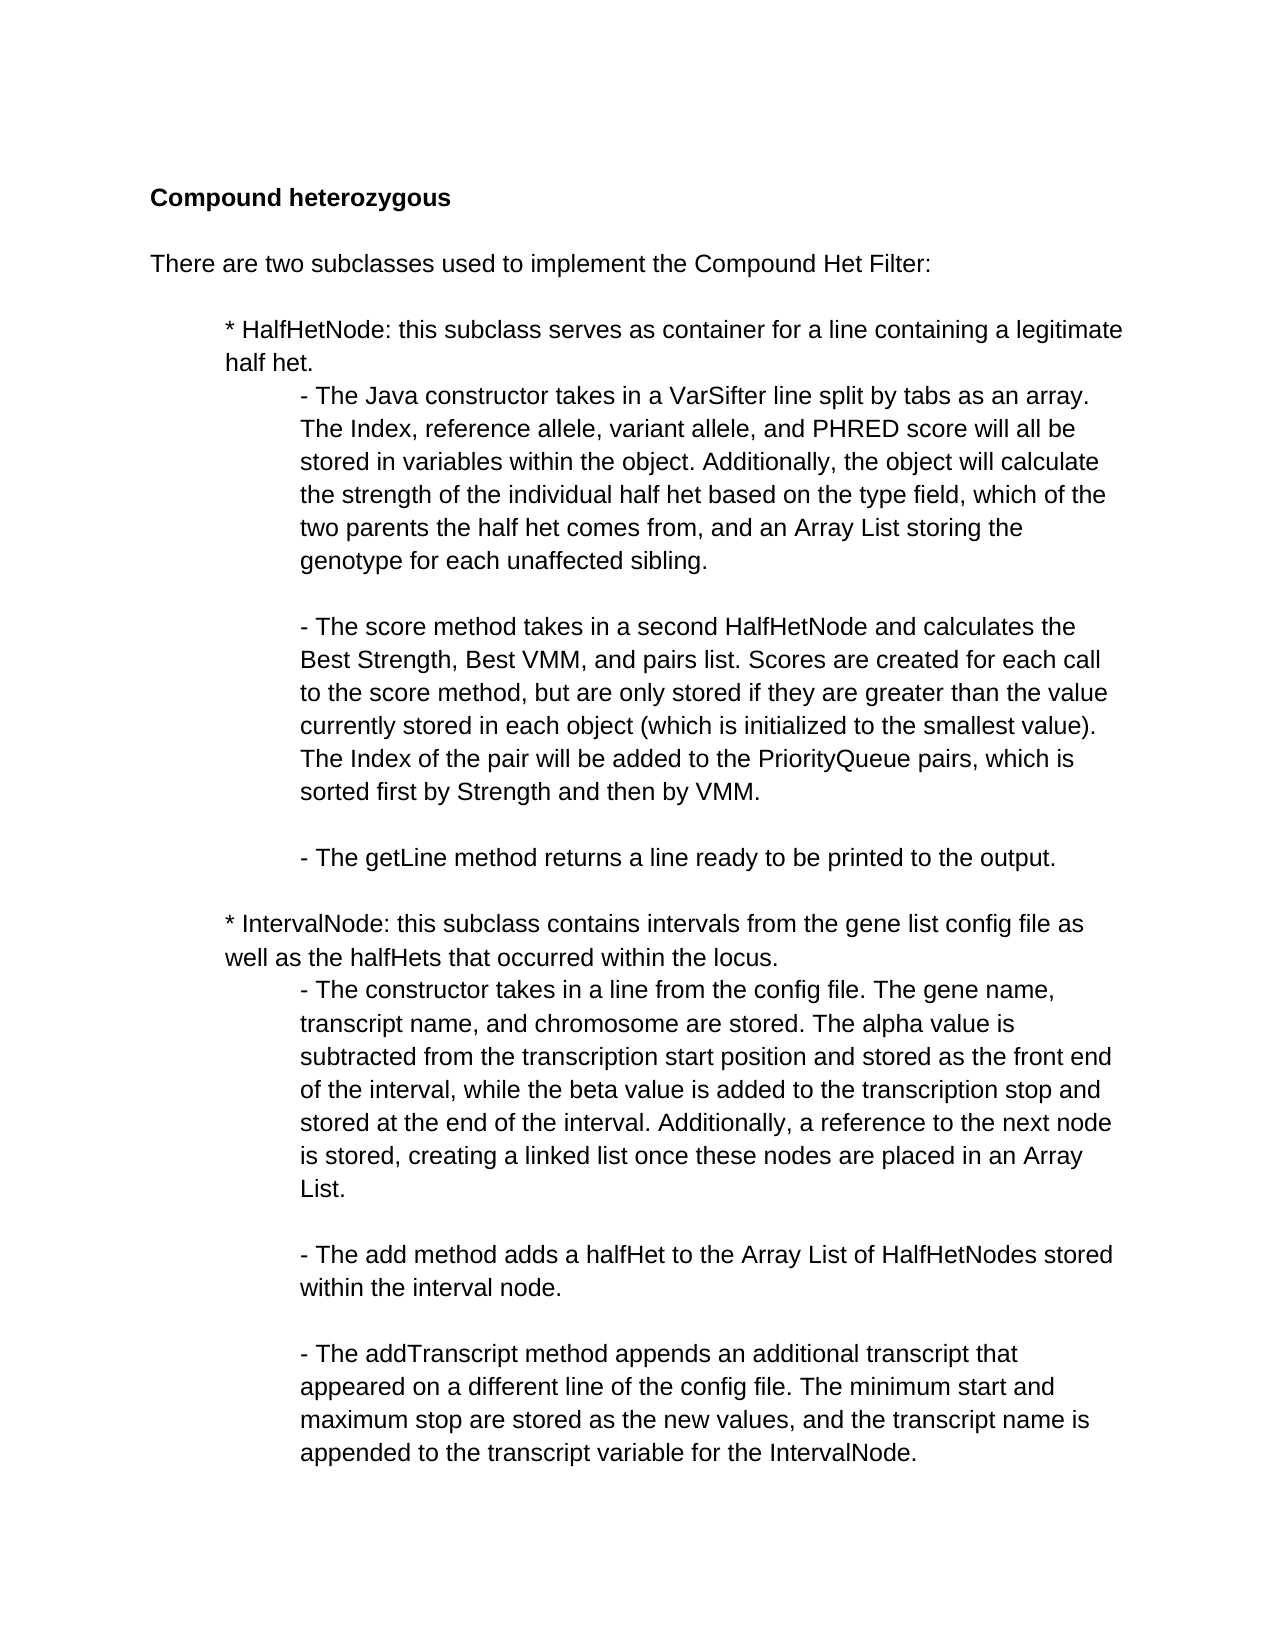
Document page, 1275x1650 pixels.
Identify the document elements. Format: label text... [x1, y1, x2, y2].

text * HalfHetNode: this subclass serves as container for a line containing a legitimate half het. [225, 315, 1125, 377]
text - The addTranscript method appends an additional transcript that appeared on a different line of the config file. The minimum start and maximum stop are stored as the new values, and the transcript name is appended to the transcript variable for the IntervalNode. [300, 1339, 1125, 1467]
text - The constructor takes in a line from the config file. The gene name, transcript name, and chromosome are stored. The alpha value is subtracted from the transcription start position and stored as the front end of the interval, while the beta value is added to the transcription stop and stored at the end of the interval. Additionally, a reference to the next node is stored, creating a linked list once these nodes are placed in an Array List. [300, 976, 1125, 1202]
text - The add method adds a halfHet to the Array List of HalfHetNodes stored within the interval node. [300, 1240, 1125, 1301]
text Compound heterozygous [150, 183, 1125, 212]
text - The getLine method returns a line ready to be printed to the output. [300, 843, 1125, 872]
text * IntervalNode: this subclass contains intervals from the gene list config file as well as the halfHets that occurred within the locus. [225, 909, 1125, 971]
text - The score method takes in a second HalfHetNode and calculates the Best Strength, Best VMM, and pairs list. Scores are created for each call to the score method, but are only stored if they are greater than the value currently stored in each object (which is initialized to the smallest value). The Index of the pair will be added to the PriorityQueue pairs, which is sorted first by Strength and then by VMM. [300, 612, 1125, 806]
text There are two subclasses used to implement the Compound Het Filter: [150, 249, 1125, 278]
text - The Java constructor takes in a VarSifter line split by tabs as an array. The Index, reference allele, variant allele, and PHRED score will all be stored in variables within the object. Additionally, the object will calculate the strength of the individual half het based on the type field, which of the two parents the half het comes from, and an Array List storing the genotype for each unaffected sibling. [300, 381, 1125, 575]
